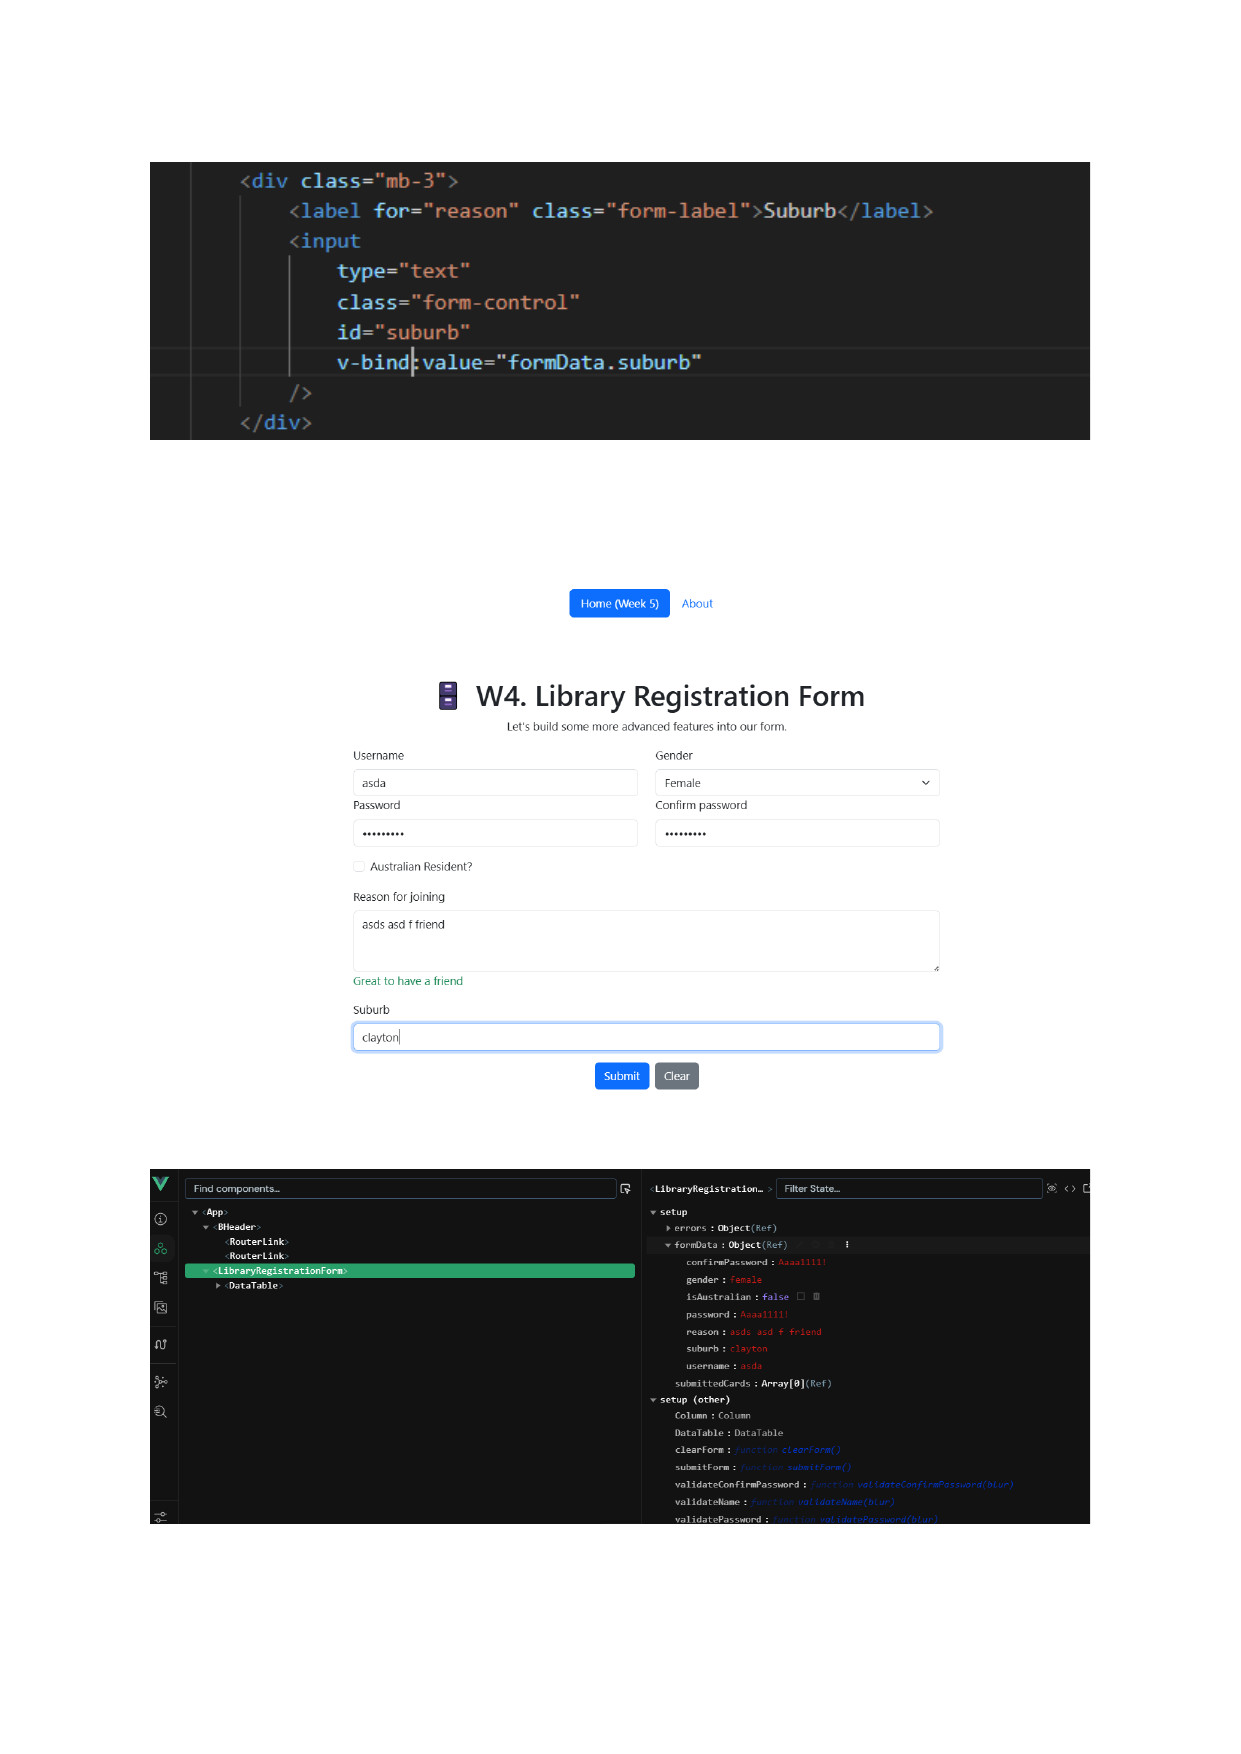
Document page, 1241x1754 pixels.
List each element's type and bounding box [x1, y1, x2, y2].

picture [150, 162, 1091, 440]
picture [150, 1169, 1091, 1524]
picture [150, 584, 1091, 1110]
